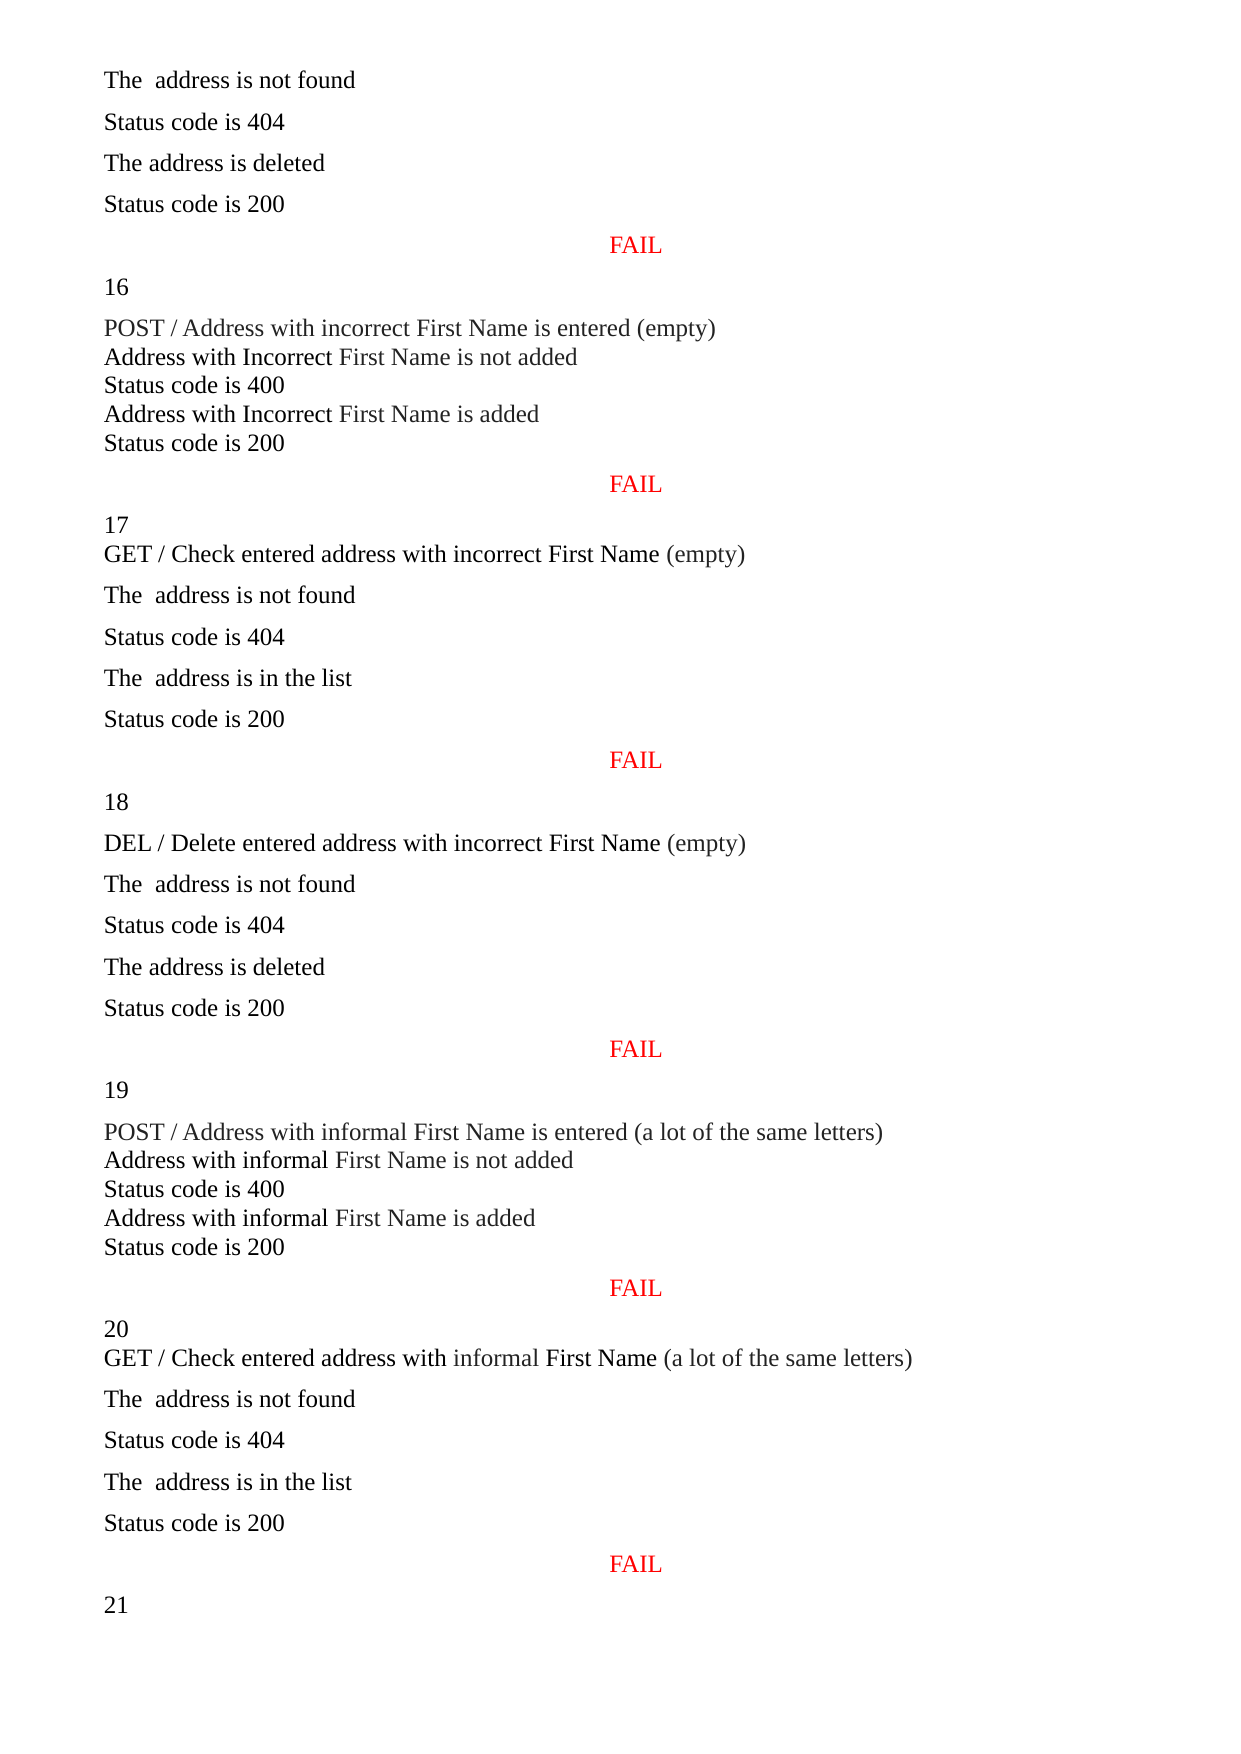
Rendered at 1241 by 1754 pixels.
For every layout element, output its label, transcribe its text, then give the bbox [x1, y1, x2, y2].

text FAIL [103, 1549, 1168, 1578]
text Status code is 400 [103, 371, 1168, 399]
text GET / Check entered address with informal First Name (a lot of the same letters) [103, 1343, 1168, 1372]
text Status code is 200 [103, 1508, 1168, 1537]
text 16 [103, 272, 1168, 301]
text 17 [103, 511, 1168, 539]
text The address is in the list [103, 1467, 1168, 1496]
text POST / Address with informal First Name is entered (a lot of the same letters) [103, 1117, 1168, 1146]
text The address is deleted [103, 148, 1168, 177]
text Status code is 400 [103, 1174, 1168, 1203]
text 19 [103, 1076, 1168, 1104]
text 21 [103, 1591, 1168, 1619]
text 20 [103, 1314, 1168, 1343]
text The address is not found [103, 869, 1168, 898]
text GET / Check entered address with incorrect First Name (empty) [103, 539, 1168, 568]
text Address with Incorrect First Name is not added [103, 342, 1168, 371]
text Status code is 404 [103, 911, 1168, 939]
text FAIL [103, 231, 1168, 259]
text The address is not found [103, 1384, 1168, 1413]
text Status code is 200 [103, 993, 1168, 1022]
text Status code is 200 [103, 704, 1168, 733]
text FAIL [103, 1034, 1168, 1063]
text POST / Address with incorrect First Name is entered (empty) [103, 313, 1168, 342]
text Status code is 200 [103, 189, 1168, 218]
text Address with Incorrect First Name is added [103, 399, 1168, 428]
text FAIL [103, 1273, 1168, 1302]
text The address is not found [103, 66, 1168, 94]
text The address is in the list [103, 663, 1168, 692]
text 18 [103, 787, 1168, 816]
text Status code is 404 [103, 1426, 1168, 1454]
text Address with informal First Name is added [103, 1203, 1168, 1232]
text Address with informal First Name is not added [103, 1146, 1168, 1174]
text Status code is 200 [103, 428, 1168, 457]
text Status code is 200 [103, 1232, 1168, 1261]
text DEL / Delete entered address with incorrect First Name (empty) [103, 828, 1168, 857]
text Status code is 404 [103, 622, 1168, 651]
text The address is not found [103, 581, 1168, 609]
text The address is deleted [103, 952, 1168, 981]
text FAIL [103, 469, 1168, 498]
text FAIL [103, 746, 1168, 774]
text Status code is 404 [103, 107, 1168, 136]
